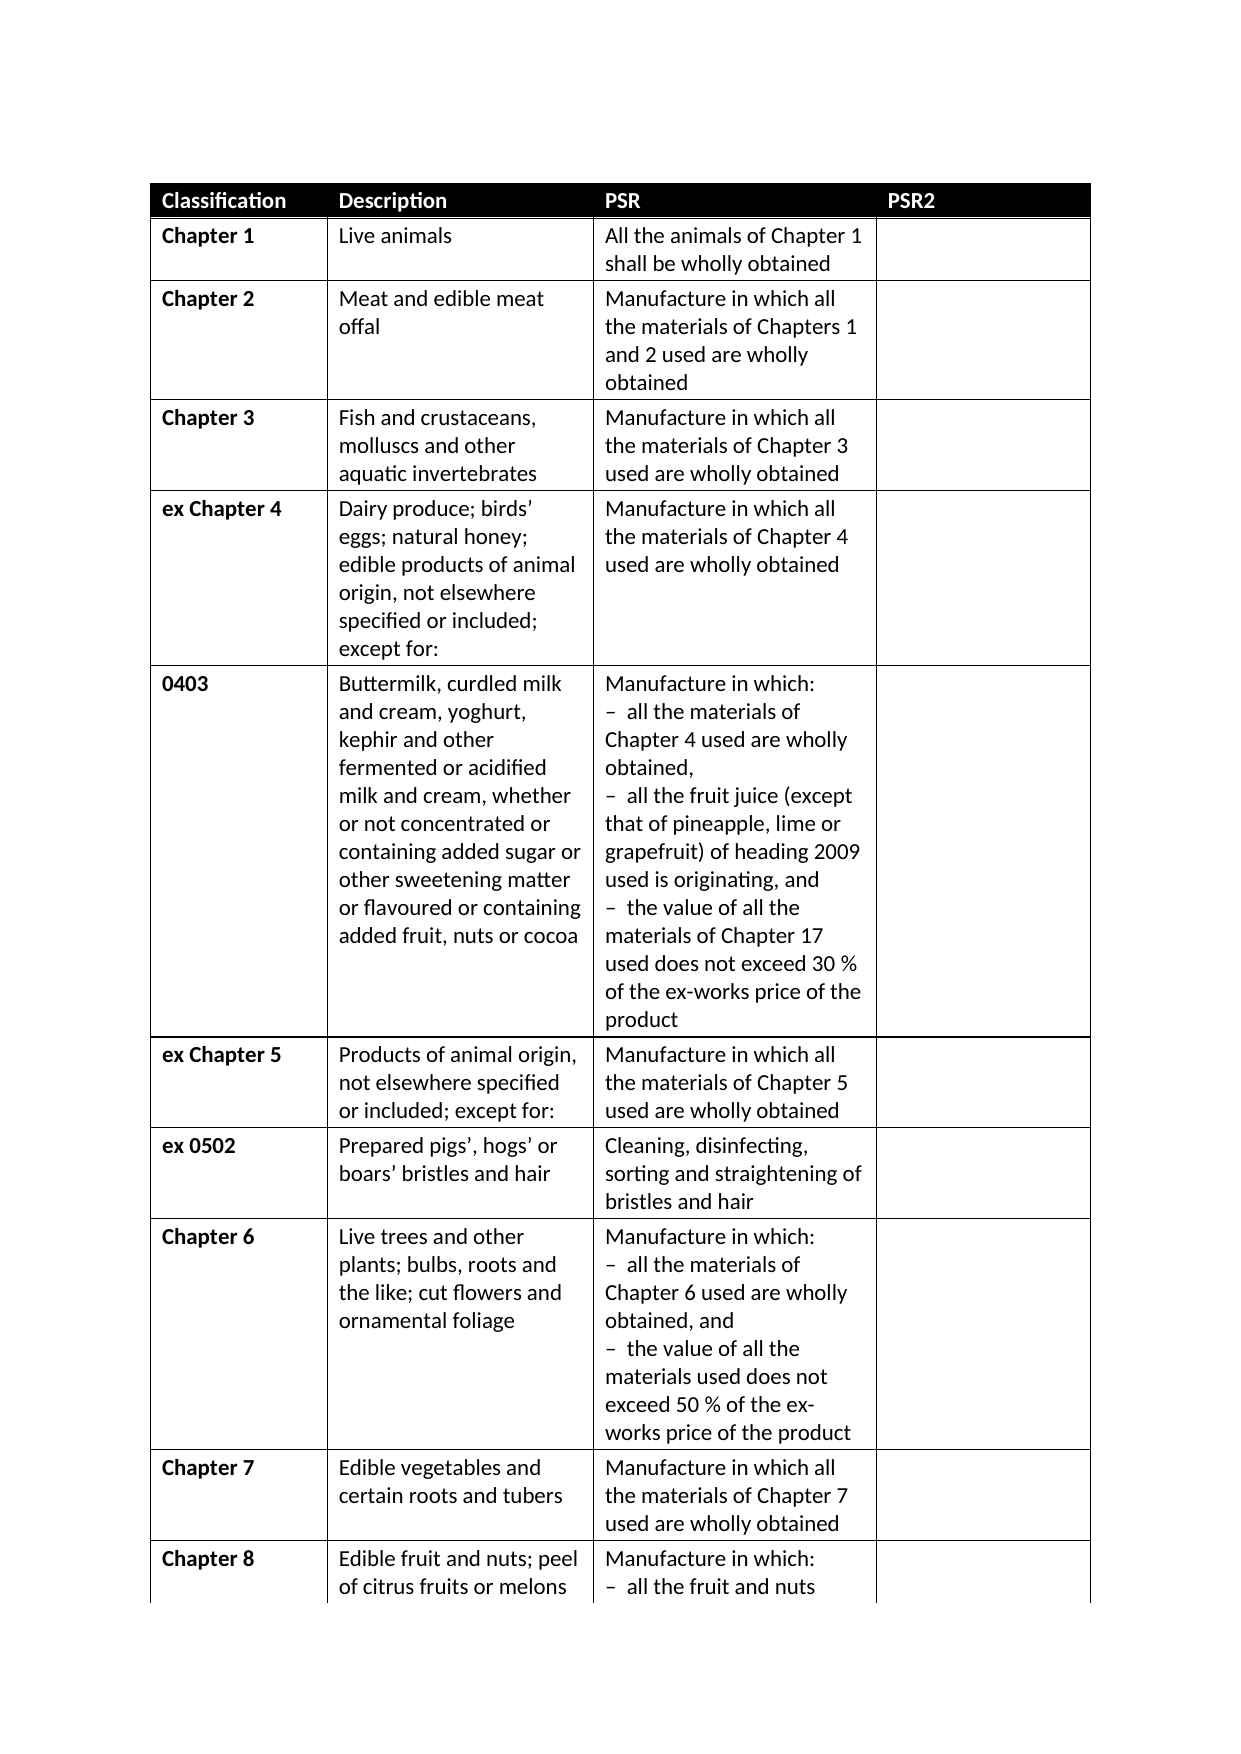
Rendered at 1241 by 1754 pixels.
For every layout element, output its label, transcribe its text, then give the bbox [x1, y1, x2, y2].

table_cell Prepared pigs’, hogs’ or boars’ bristles and hair [328, 1128, 593, 1218]
table_cell Buttermilk, curdled milk and cream, yoghurt, kephir and other fermented or acidified milk and cream, whether or not concentrated or containing added sugar or other sweetening matter or flavoured or containing added fruit, nuts or cocoa [328, 666, 593, 1036]
table_cell Chapter 1 [151, 219, 327, 280]
table_cell Manufacture in which: – all the materials of Chapter 6 used are wholly obtained, and – the value of all the materials used does not exceed 50 % of the ex-works price of the product [594, 1219, 876, 1449]
table_cell Meat and edible meat offal [328, 281, 593, 399]
table_cell Chapter 2 [151, 281, 327, 399]
table_cell [877, 1219, 1090, 1449]
table_cell Manufacture in which all the materials of Chapter 7 used are wholly obtained [594, 1450, 876, 1540]
table_cell [877, 400, 1090, 490]
table_cell Live animals [328, 219, 593, 280]
table_cell Manufacture in which all the materials of Chapters 1 and 2 used are wholly obtained [594, 281, 876, 399]
table_cell [877, 1038, 1090, 1127]
table_cell [877, 491, 1090, 665]
table_cell [877, 219, 1090, 280]
table_cell ex 0502 [151, 1128, 327, 1218]
table_cell Chapter 3 [151, 400, 327, 490]
table_cell Cleaning, disinfecting, sorting and straightening of bristles and hair [594, 1128, 876, 1218]
table_cell Chapter 7 [151, 1450, 327, 1540]
table_header Description [328, 184, 593, 217]
table_cell Chapter 6 [151, 1219, 327, 1449]
table_cell ex Chapter 5 [151, 1038, 327, 1127]
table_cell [594, 1541, 876, 1603]
table_cell 0403 [151, 666, 327, 1036]
table_cell Manufacture in which all the materials of Chapter 3 used are wholly obtained [594, 400, 876, 490]
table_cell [328, 1541, 593, 1603]
table_cell Products of animal origin, not elsewhere specified or included; except for: [328, 1038, 593, 1127]
table_cell Chapter 8 [151, 1541, 327, 1603]
table_cell Dairy produce; birds’ eggs; natural honey; edible products of animal origin, not elsewhere specified or included; except for: [328, 491, 593, 665]
table_header Classification [151, 184, 327, 217]
table_cell Fish and crustaceans, molluscs and other aquatic invertebrates [328, 400, 593, 490]
table_header PSR2 [877, 184, 1090, 217]
table_cell Manufacture in which all the materials of Chapter 5 used are wholly obtained [594, 1038, 876, 1127]
table_cell Edible vegetables and certain roots and tubers [328, 1450, 593, 1540]
table_cell [877, 1541, 1090, 1603]
table_cell ex Chapter 4 [151, 491, 327, 665]
table_cell Manufacture in which: – all the materials of Chapter 4 used are wholly obtained, – all the fruit juice (except that of pineapple, lime or grapefruit) of heading 2009 used is originating, and – the value of all the materials of Chapter 17 used does not exceed 30 % of the ex-works price of the product [594, 666, 876, 1036]
table_cell [877, 281, 1090, 399]
table_cell Manufacture in which all the materials of Chapter 4 used are wholly obtained [594, 491, 876, 665]
table_cell [877, 666, 1090, 1036]
table_header PSR [594, 184, 876, 217]
table_cell [877, 1450, 1090, 1540]
table_cell Live trees and other plants; bulbs, roots and the like; cut flowers and ornamental foliage [328, 1219, 593, 1449]
table_cell All the animals of Chapter 1 shall be wholly obtained [594, 219, 876, 280]
table_cell [877, 1128, 1090, 1218]
